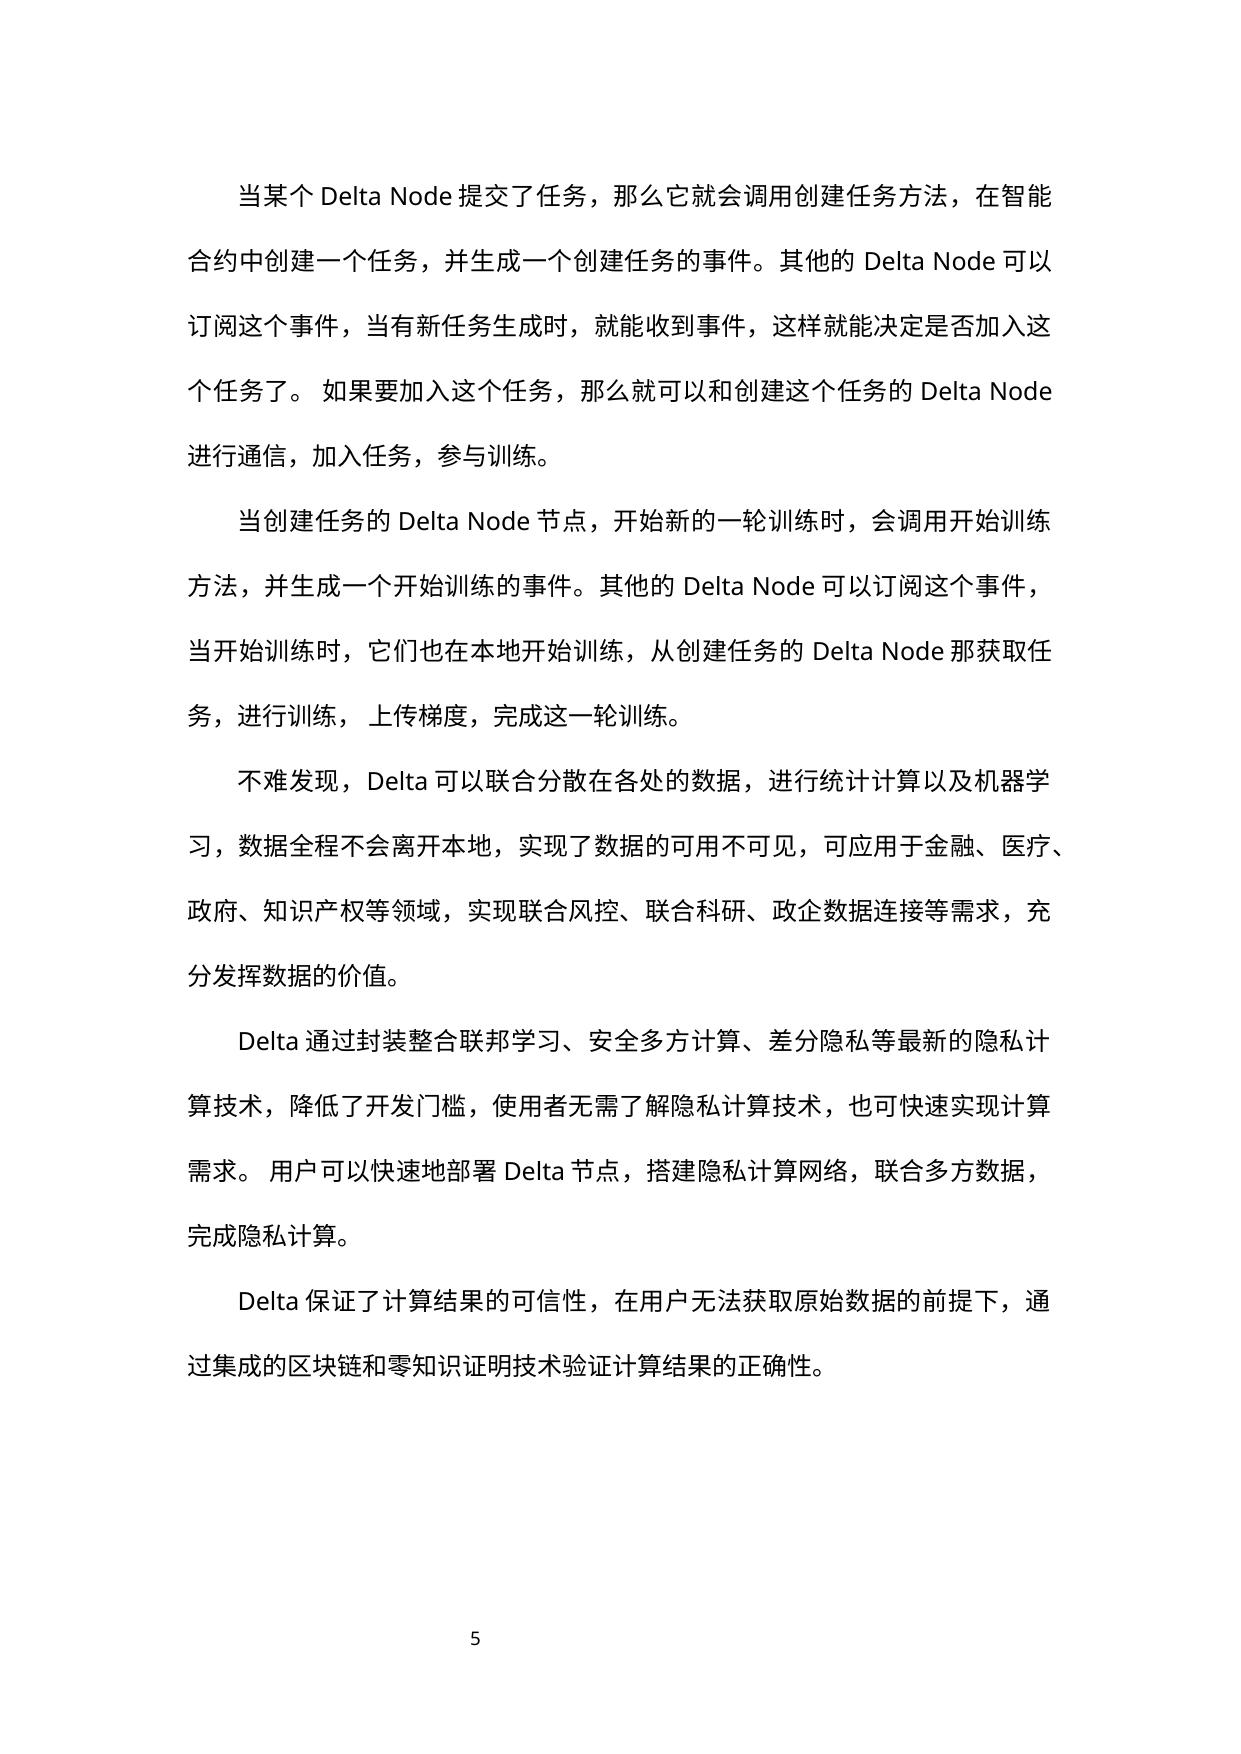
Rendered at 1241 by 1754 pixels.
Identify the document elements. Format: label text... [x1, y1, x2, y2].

text 当某个Delta Node提交了任务，那么它就会调用创建任务方法，在智能合约中创建一个任务，并生成一个创建任务的事件。其他的Delta Node可以订阅这个事件，当有新任务生成时，就能收到事件，这样就能决定是否加入这个任务了。 如果要加入这个任务，那么就可以和创建这个任务的Delta Node进行通信，加入任务，参与训练。 [187, 162, 1053, 487]
text 不难发现，Delta可以联合分散在各处的数据，进行统计计算以及机器学习，数据全程不会离开本地，实现了数据的可用不可见，可应用于金融、医疗、政府、知识产权等领域，实现联合风控、联合科研、政企数据连接等需求，充分发挥数据的价值。 [187, 747, 1053, 1007]
text 当创建任务的Delta Node节点，开始新的一轮训练时，会调用开始训练方法，并生成一个开始训练的事件。其他的Delta Node可以订阅这个事件，当开始训练时，它们也在本地开始训练，从创建任务的Delta Node那获取任务，进行训练， 上传梯度，完成这一轮训练。 [187, 487, 1053, 747]
text Delta通过封装整合联邦学习、安全多方计算、差分隐私等最新的隐私计算技术，降低了开发门槛，使用者无需了解隐私计算技术，也可快速实现计算需求。 用户可以快速地部署Delta节点，搭建隐私计算网络，联合多方数据，完成隐私计算。 [187, 1007, 1053, 1267]
text Delta保证了计算结果的可信性，在用户无法获取原始数据的前提下，通过集成的区块链和零知识证明技术验证计算结果的正确性。 [187, 1267, 1053, 1397]
